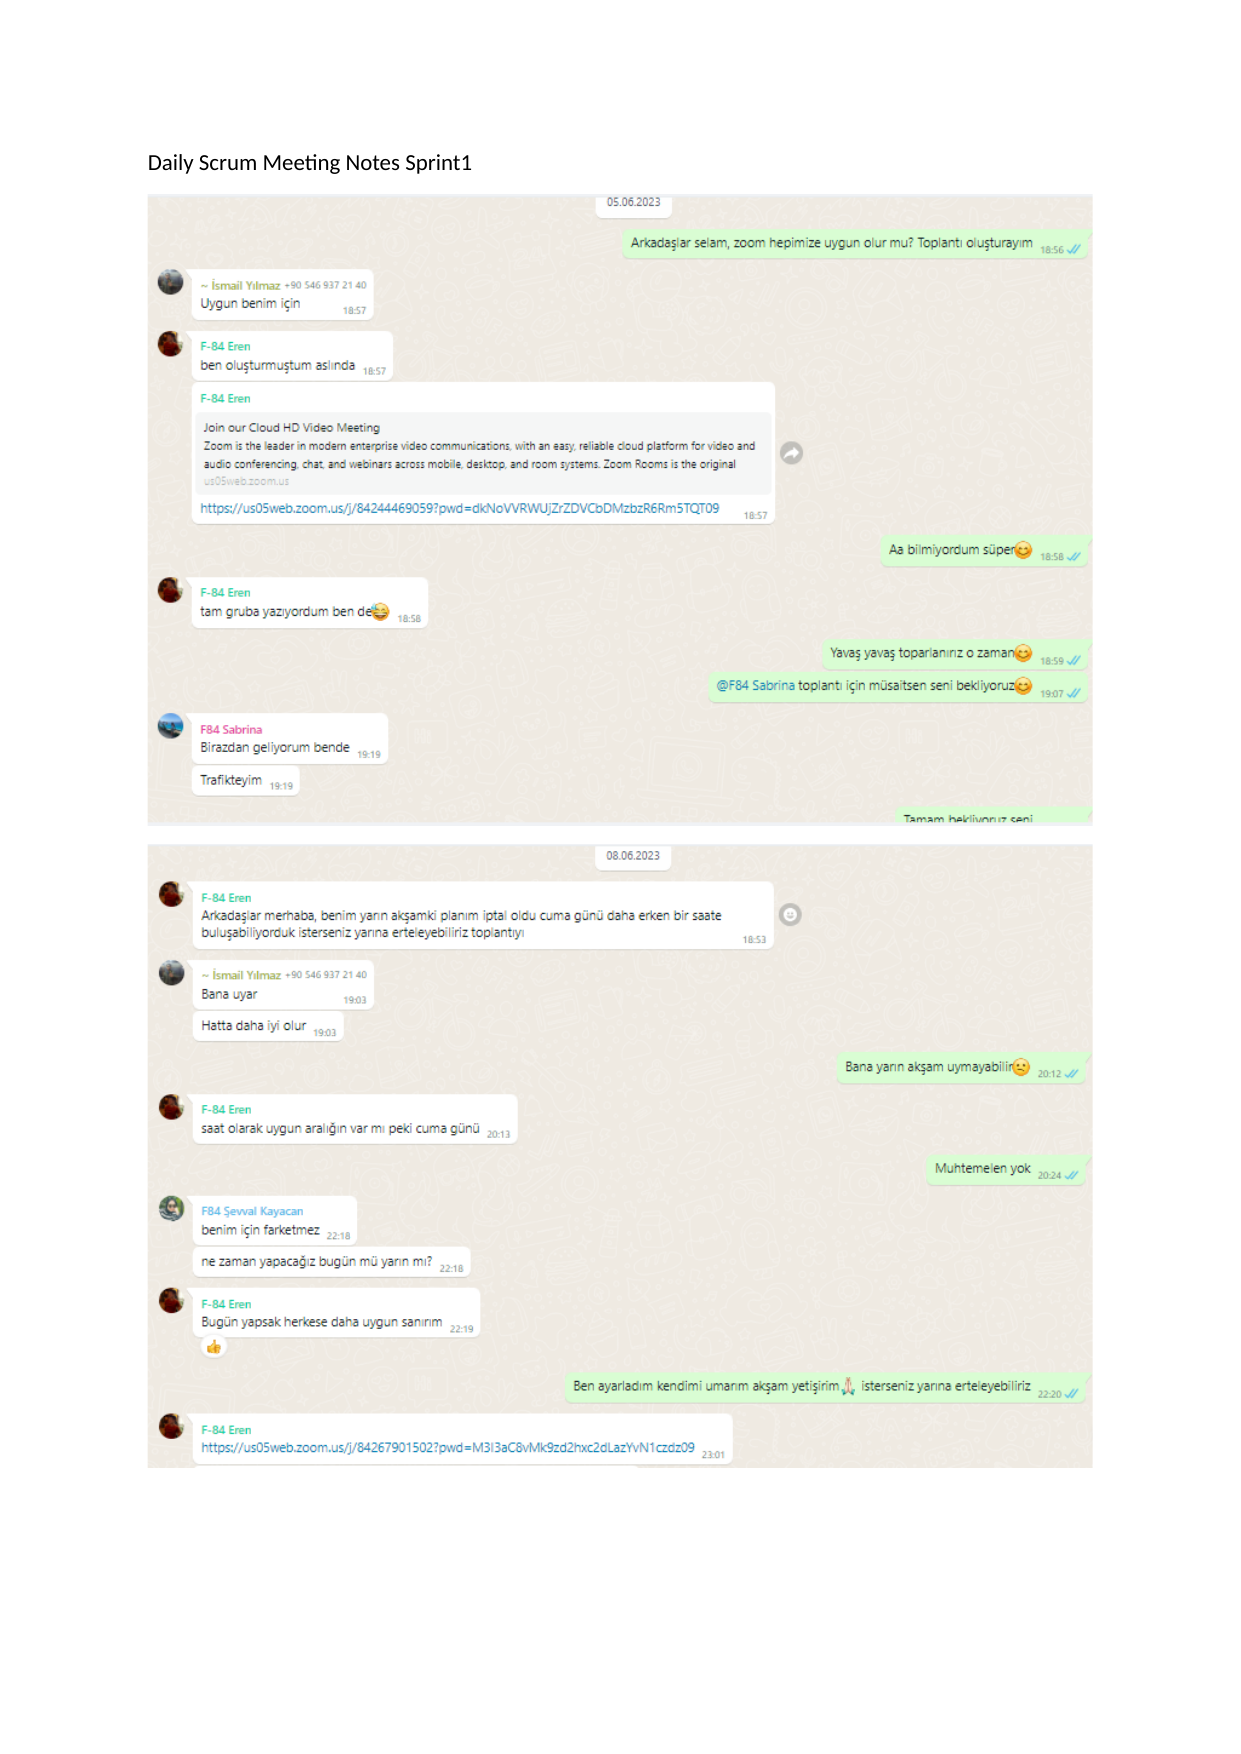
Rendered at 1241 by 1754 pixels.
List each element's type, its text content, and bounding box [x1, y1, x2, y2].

text Daily Scrum Meeting Notes Sprint1 [148, 148, 1093, 176]
picture [147, 844, 1093, 1468]
picture [147, 194, 1093, 826]
